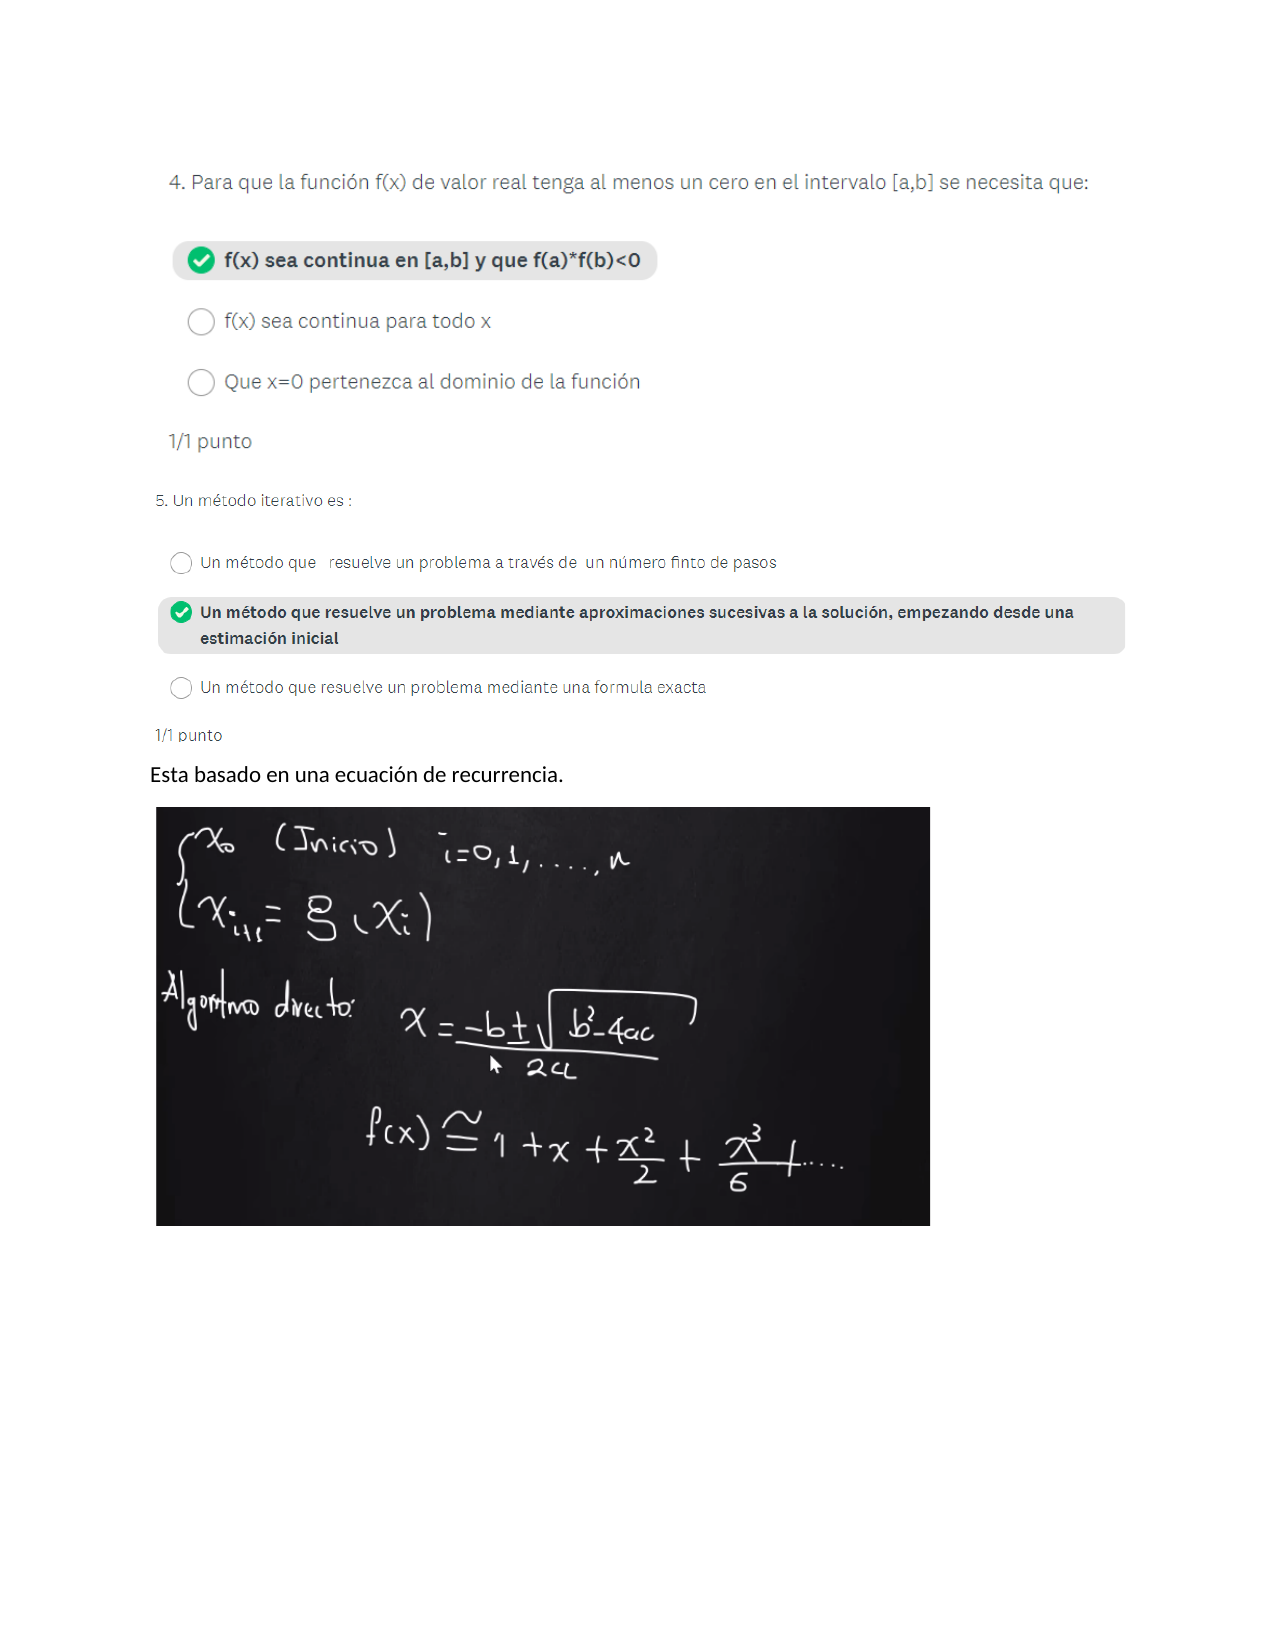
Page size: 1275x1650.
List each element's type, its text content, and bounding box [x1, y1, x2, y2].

picture [150, 150, 1125, 459]
picture [150, 477, 1125, 742]
picture [150, 807, 931, 1226]
text Esta basado en una ecuación de recurrencia. [150, 760, 1125, 788]
